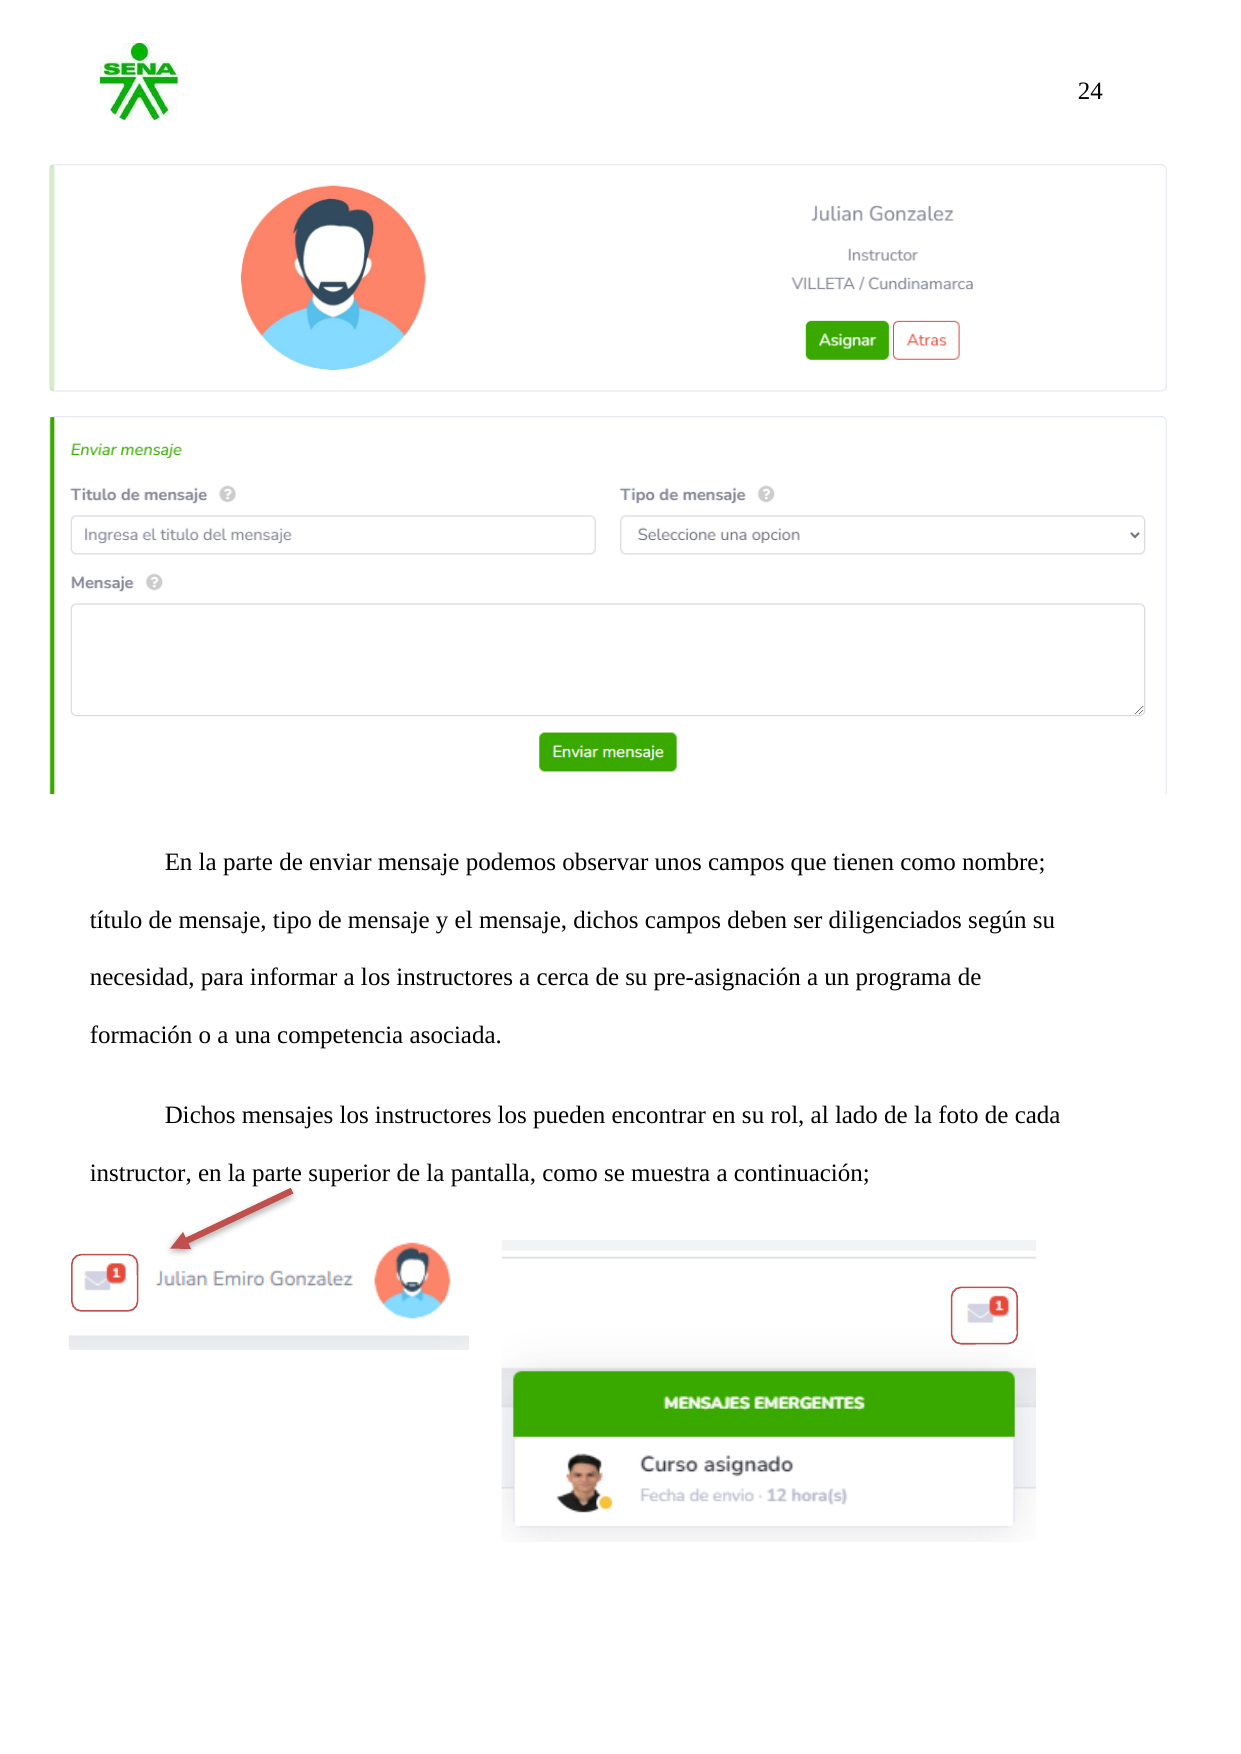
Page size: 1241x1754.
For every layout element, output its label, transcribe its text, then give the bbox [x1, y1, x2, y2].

text Dichos mensajes los instructores los pueden encontrar en su rol, al lado de la foto de cada instructor, en la parte superior de la pantalla, como se muestra a continuación; [89, 1101, 1067, 1187]
picture [501, 1240, 1037, 1542]
text En la parte de enviar mensaje podemos observar unos campos que tienen como nombre; título de mensaje, tipo de mensaje y el mensaje, dichos campos deben ser diligenciados según su necesidad, para informar a los instructores a cerca de su pre-asignación a un programa de formación o a una competencia asociada. [89, 847, 1067, 1048]
picture [68, 1240, 469, 1350]
picture [100, 43, 178, 120]
picture [40, 156, 1178, 794]
